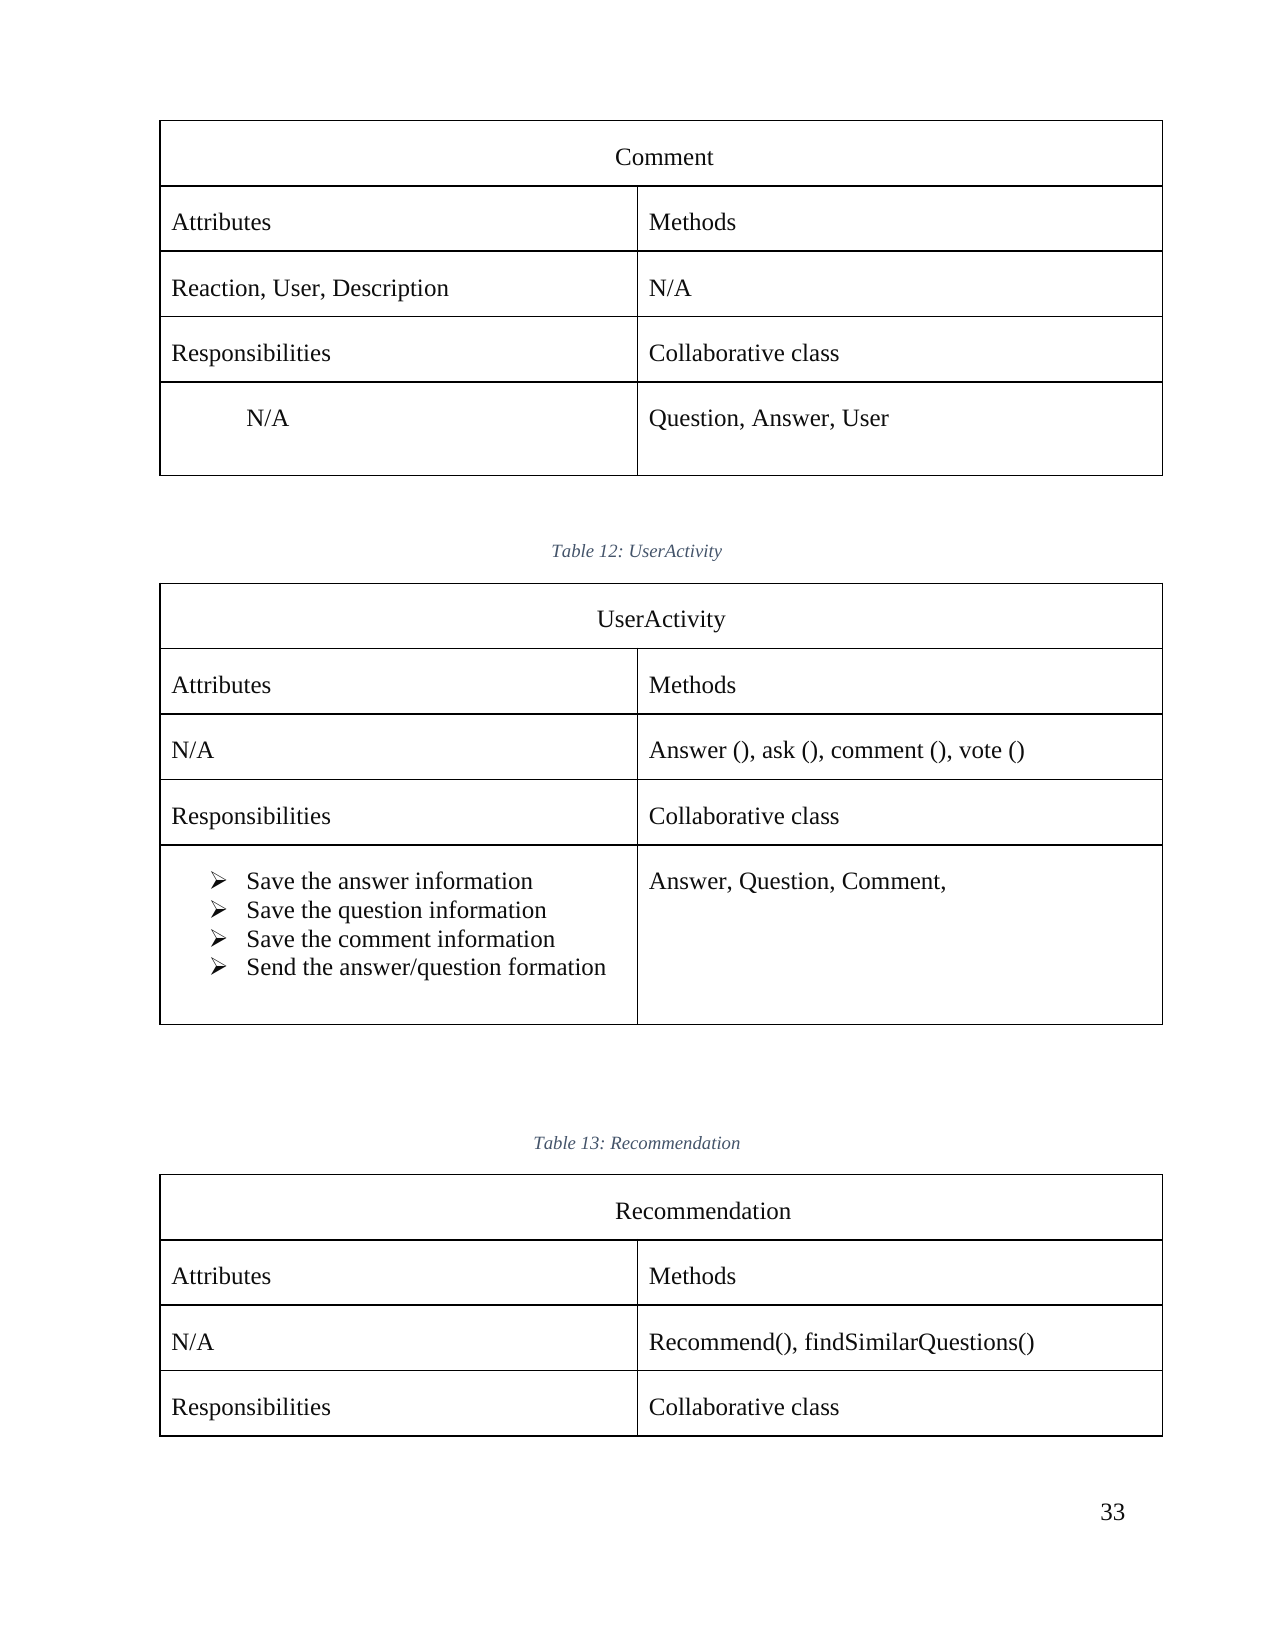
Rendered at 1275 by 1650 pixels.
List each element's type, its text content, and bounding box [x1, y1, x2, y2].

table_cell Answer (), ask (), comment (), vote () [638, 715, 1162, 778]
table_cell Attributes [161, 187, 637, 250]
table_cell Answer, Question, Comment, [638, 846, 1162, 1024]
table_header Recommendation [161, 1175, 1162, 1239]
table_cell N/A [161, 715, 637, 778]
table_cell N/A [161, 383, 637, 475]
table_header UserActivity [161, 584, 1162, 648]
table_cell Responsibilities [161, 1371, 637, 1435]
table_cell Attributes [161, 649, 637, 713]
table_cell Collaborative class [638, 780, 1162, 844]
table_cell Reaction, User, Description [161, 252, 637, 316]
table_cell Responsibilities [161, 780, 637, 844]
table_cell N/A [638, 252, 1162, 316]
table_cell Save the answer information Save the question information Save the comment information Send the answer/question formation [161, 846, 637, 1024]
table_cell Collaborative class [638, 317, 1162, 381]
table_header Comment [161, 121, 1162, 185]
table_cell Recommend(), findSimilarQuestions() [638, 1306, 1162, 1370]
table_cell Methods [638, 649, 1162, 713]
table_cell Collaborative class [638, 1371, 1162, 1435]
table_cell N/A [161, 1306, 637, 1370]
table_cell Attributes [161, 1241, 637, 1304]
table_cell Methods [638, 1241, 1162, 1304]
table_cell Question, Answer, User [638, 383, 1162, 475]
table_cell Methods [638, 187, 1162, 250]
table_cell Responsibilities [161, 317, 637, 381]
